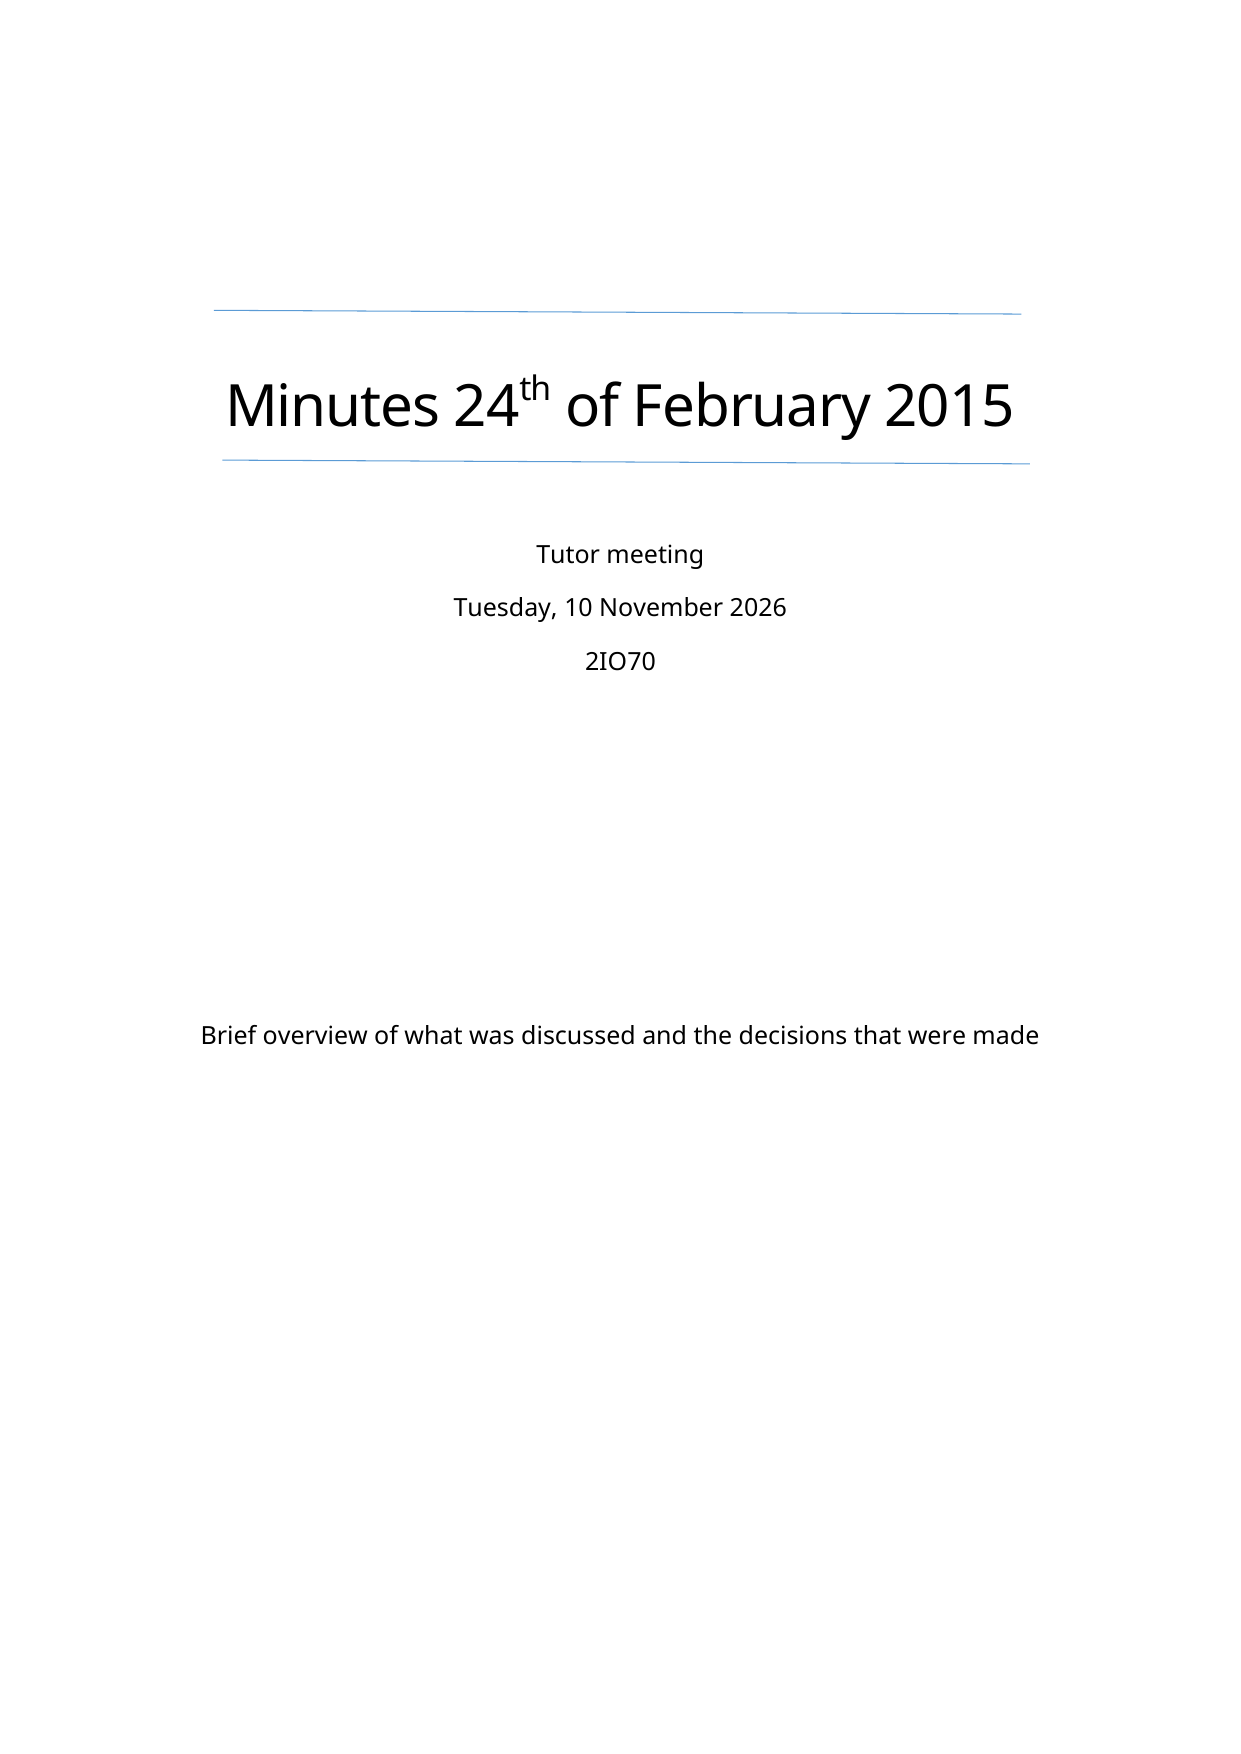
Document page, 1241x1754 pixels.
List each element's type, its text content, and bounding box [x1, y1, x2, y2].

text 2IO70 [150, 643, 1090, 677]
text Sunday, 01 March 2015 [150, 590, 1090, 624]
title Minutes 24th of February 2015 [150, 364, 1090, 443]
text Brief overview of what was discussed and the decisions that were made [150, 1017, 1090, 1051]
text Tutor meeting [150, 536, 1090, 570]
